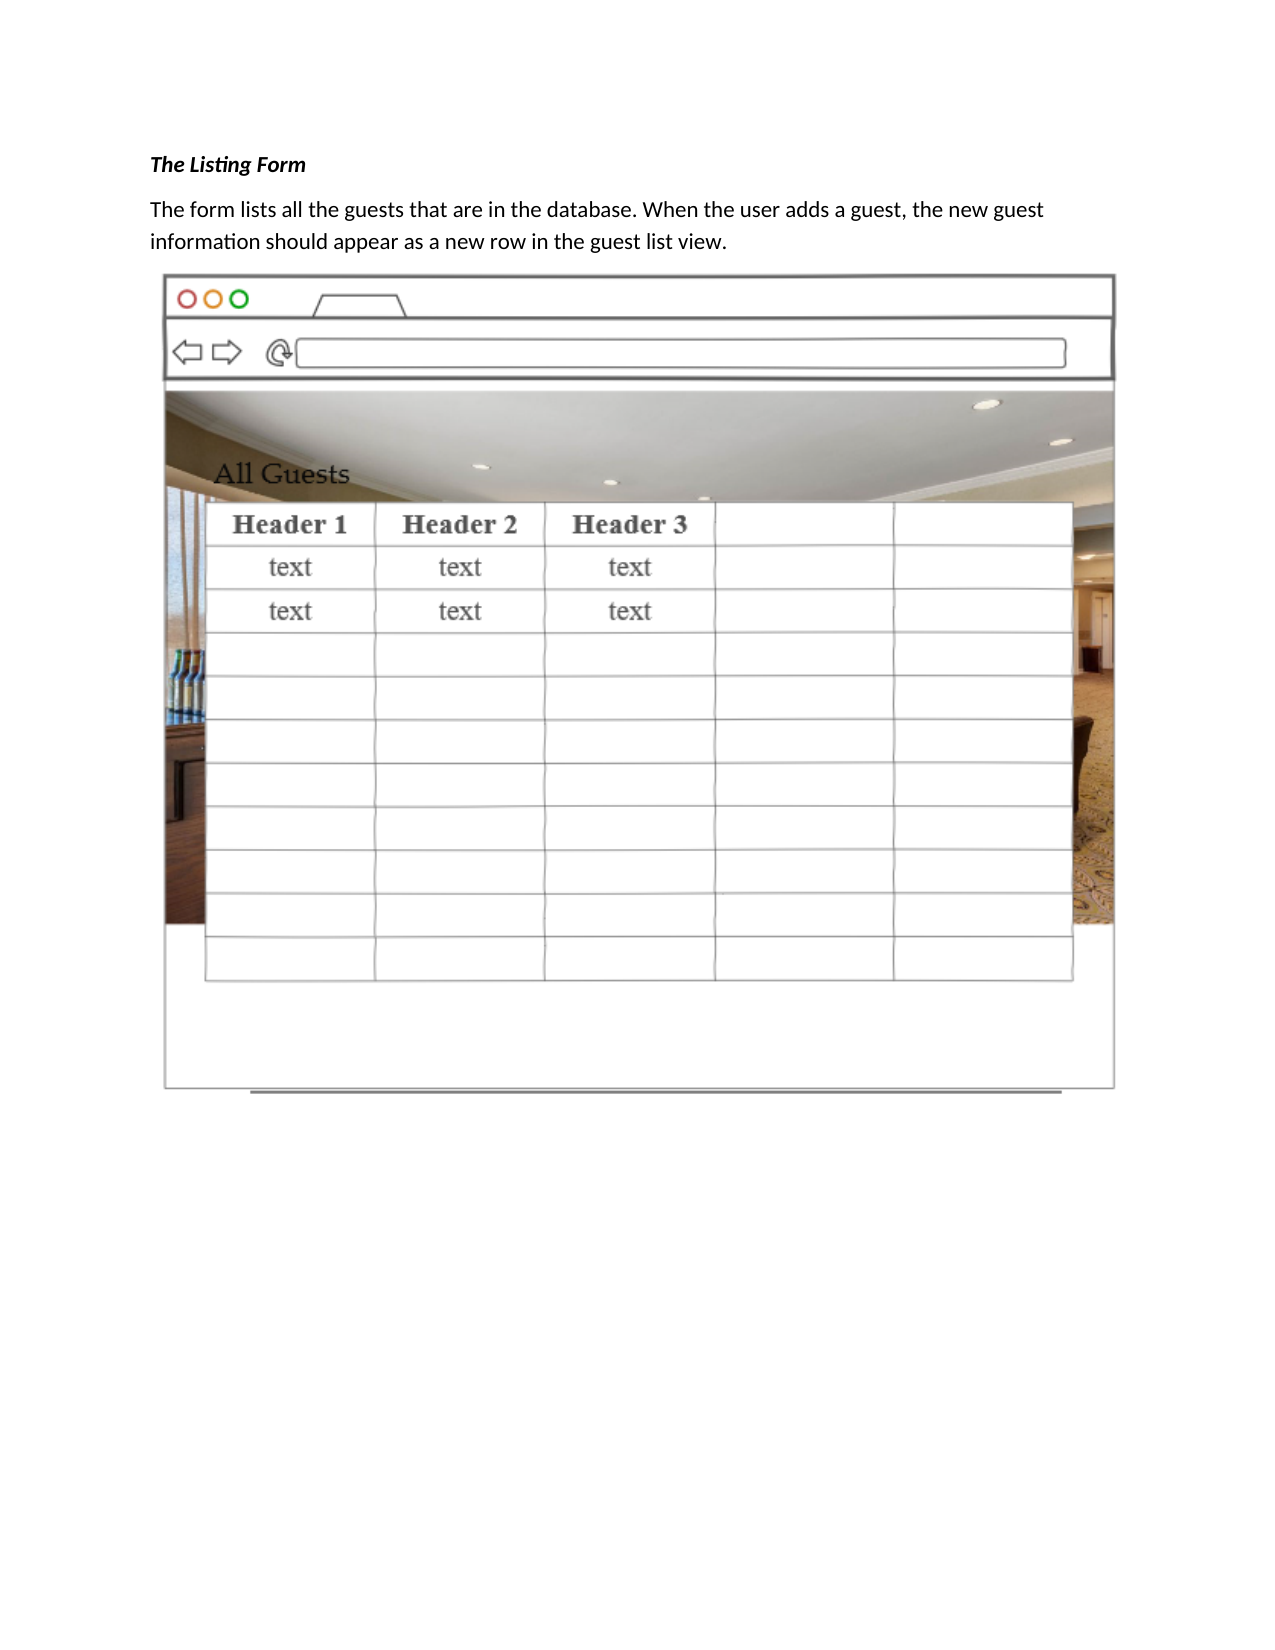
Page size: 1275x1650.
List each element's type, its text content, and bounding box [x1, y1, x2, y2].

text The Listing Form [150, 150, 1125, 178]
text The form lists all the guests that are in the database. When the user adds a guest, the new guest information should appear as a new row in the guest list view. [150, 195, 1125, 255]
picture [150, 271, 1125, 1097]
